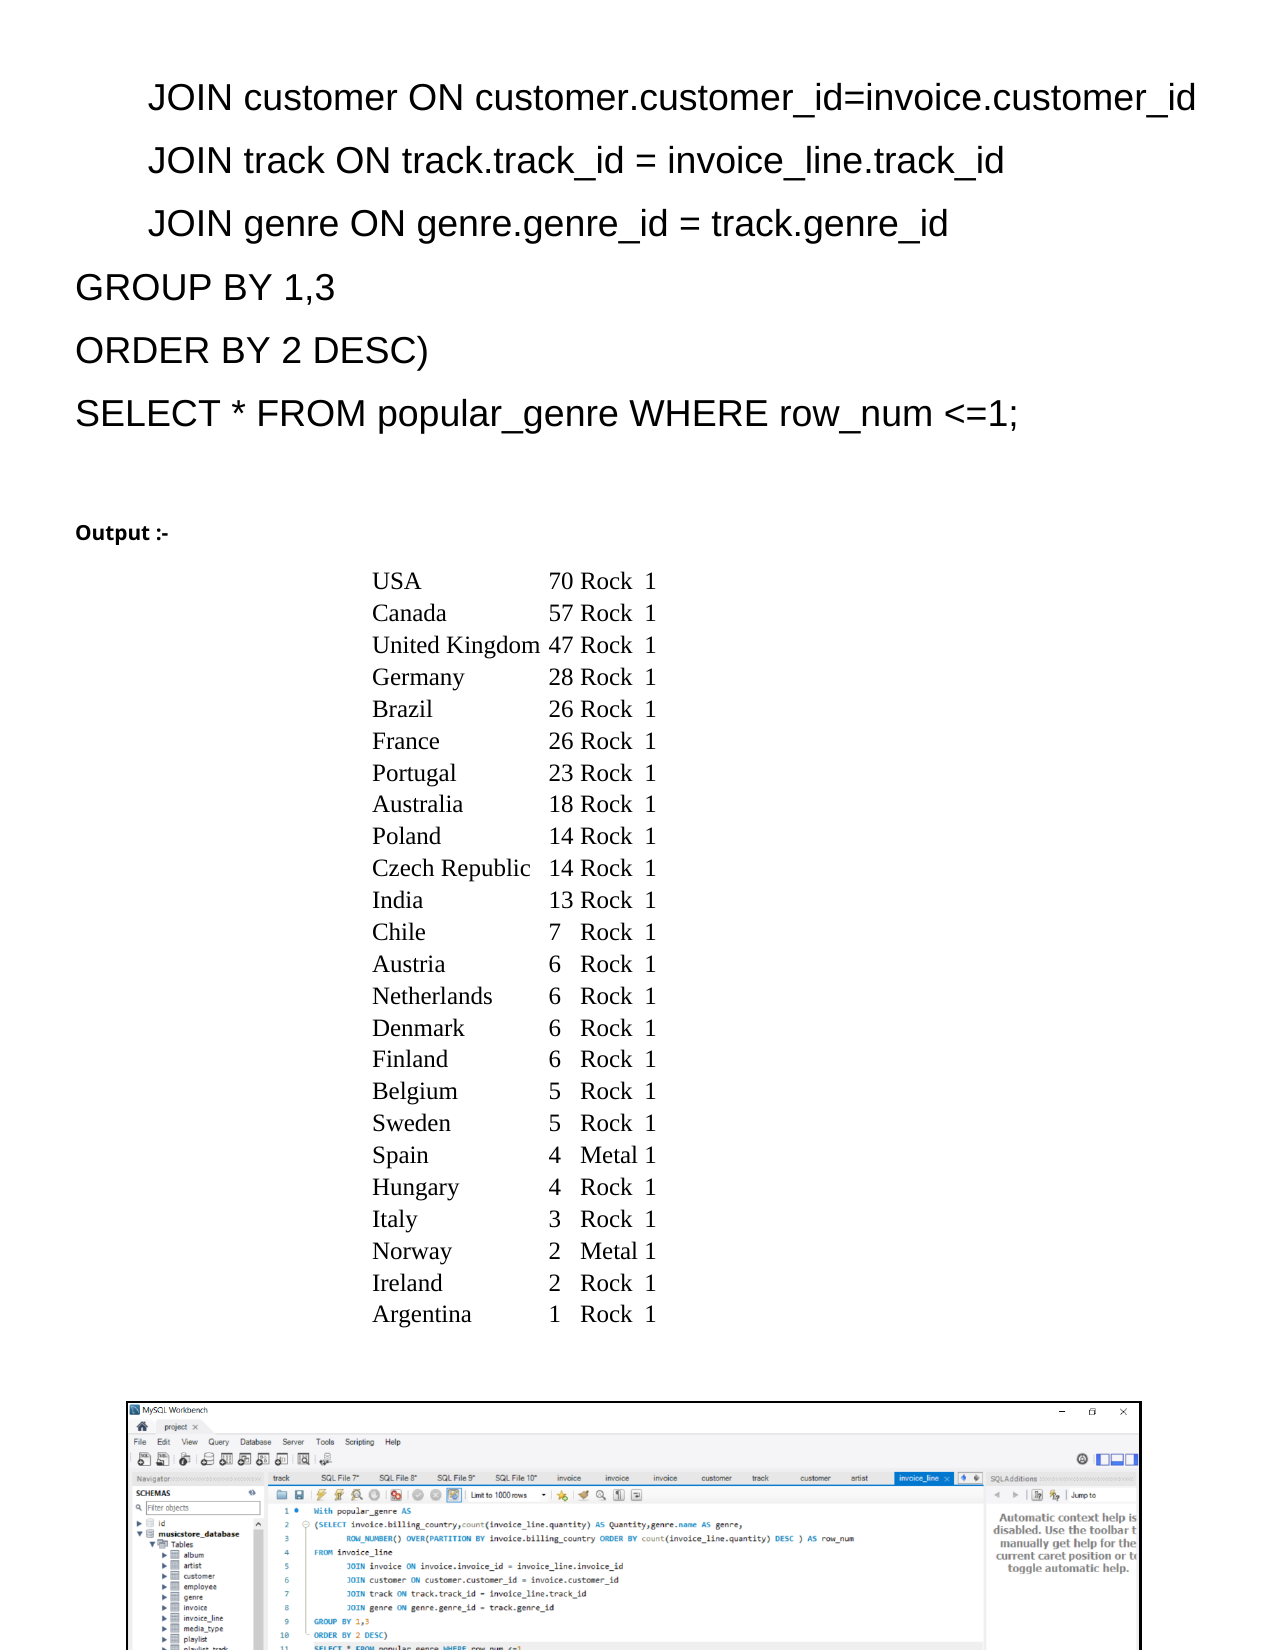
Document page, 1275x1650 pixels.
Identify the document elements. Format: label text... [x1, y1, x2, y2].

table_cell Sweden [370, 1107, 547, 1139]
table_cell Hungary [370, 1171, 547, 1202]
table_cell 1 [643, 1011, 663, 1043]
table_cell 47 [547, 629, 578, 661]
table_cell 23 [547, 756, 578, 788]
table_cell 1 [643, 820, 663, 852]
table_cell 6 [547, 979, 578, 1011]
table_cell Denmark [370, 1011, 547, 1043]
table_cell Rock [578, 948, 643, 979]
table_cell Germany [370, 661, 547, 692]
table_cell 1 [643, 1234, 663, 1266]
table_cell Rock [578, 661, 643, 692]
table_cell India [370, 884, 547, 916]
text JOIN genre ON genre.genre_id = track.genre_id [75, 201, 1200, 244]
table_cell 18 [547, 788, 578, 820]
table_cell 4 [547, 1171, 578, 1202]
table_cell 1 [643, 756, 663, 788]
table_cell Chile [370, 916, 547, 947]
table_cell Ireland [370, 1266, 547, 1298]
table_cell 6 [547, 1011, 578, 1043]
text GROUP BY 1,3 [75, 265, 1200, 308]
table_cell 28 [547, 661, 578, 692]
table_cell 1 [547, 1298, 578, 1330]
table_cell Rock [578, 1107, 643, 1139]
text JOIN customer ON customer.customer_id=invoice.customer_id [75, 75, 1200, 118]
table_cell 1 [643, 852, 663, 884]
table_cell Czech Republic [370, 852, 547, 884]
table_cell 26 [547, 724, 578, 756]
table_cell 1 [643, 1171, 663, 1202]
table_cell Metal [578, 1139, 643, 1171]
table_cell Rock [578, 629, 643, 661]
table_cell 2 [547, 1234, 578, 1266]
table_header USA [370, 565, 547, 597]
table_cell Argentina [370, 1298, 547, 1330]
table_cell 1 [643, 948, 663, 979]
table_cell Netherlands [370, 979, 547, 1011]
table_cell 14 [547, 820, 578, 852]
table_cell Rock [578, 1298, 643, 1330]
table_cell France [370, 724, 547, 756]
table_cell 1 [643, 1298, 663, 1330]
picture [128, 1403, 1139, 1650]
table_cell 1 [643, 597, 663, 629]
table_cell Austria [370, 948, 547, 979]
table_cell Rock [578, 916, 643, 947]
table_cell Poland [370, 820, 547, 852]
table_cell Rock [578, 1011, 643, 1043]
table_cell 1 [643, 661, 663, 692]
table_cell Rock [578, 756, 643, 788]
table_cell 4 [547, 1139, 578, 1171]
table_cell 5 [547, 1075, 578, 1107]
table_cell Rock [578, 1075, 643, 1107]
table_cell Rock [578, 1171, 643, 1202]
table_cell 1 [643, 1139, 663, 1171]
table_cell 5 [547, 1107, 578, 1139]
table_cell 6 [547, 948, 578, 979]
table_cell Canada [370, 597, 547, 629]
table_header Rock [578, 565, 643, 597]
text SELECT * FROM popular_genre WHERE row_num <=1; [75, 391, 1200, 434]
table_cell Rock [578, 820, 643, 852]
table_header 70 [547, 565, 578, 597]
table_cell Rock [578, 1043, 643, 1075]
table_cell Rock [578, 693, 643, 724]
table_cell 57 [547, 597, 578, 629]
table_cell 14 [547, 852, 578, 884]
table_cell 1 [643, 1107, 663, 1139]
table_cell 1 [643, 916, 663, 947]
table_cell Norway [370, 1234, 547, 1266]
table_cell 1 [643, 629, 663, 661]
table_cell 1 [643, 1203, 663, 1234]
table_cell 1 [643, 1075, 663, 1107]
table_cell Rock [578, 597, 643, 629]
table_cell 1 [643, 1266, 663, 1298]
table_cell 2 [547, 1266, 578, 1298]
table_cell Rock [578, 884, 643, 916]
table_cell Rock [578, 724, 643, 756]
text JOIN track ON track.track_id = invoice_line.track_id [75, 138, 1200, 181]
table_cell 1 [643, 788, 663, 820]
table_cell Italy [370, 1203, 547, 1234]
table_cell Brazil [370, 693, 547, 724]
text Output :- [75, 518, 1200, 546]
table_cell Spain [370, 1139, 547, 1171]
table_cell 1 [643, 693, 663, 724]
table_cell Rock [578, 979, 643, 1011]
table_cell Rock [578, 852, 643, 884]
table_cell United Kingdom [370, 629, 547, 661]
table_cell 1 [643, 724, 663, 756]
table_cell Rock [578, 1266, 643, 1298]
table_cell Belgium [370, 1075, 547, 1107]
table_cell 7 [547, 916, 578, 947]
table_cell Rock [578, 1203, 643, 1234]
table_cell Rock [578, 788, 643, 820]
table_cell 26 [547, 693, 578, 724]
table_cell 6 [547, 1043, 578, 1075]
table_cell Australia [370, 788, 547, 820]
table_cell 1 [643, 884, 663, 916]
table_cell Finland [370, 1043, 547, 1075]
table_cell Metal [578, 1234, 643, 1266]
table_header 1 [643, 565, 663, 597]
table_cell Portugal [370, 756, 547, 788]
table_cell 13 [547, 884, 578, 916]
text ORDER BY 2 DESC) [75, 328, 1200, 371]
table_cell 1 [643, 979, 663, 1011]
table_cell 3 [547, 1203, 578, 1234]
table_cell 1 [643, 1043, 663, 1075]
